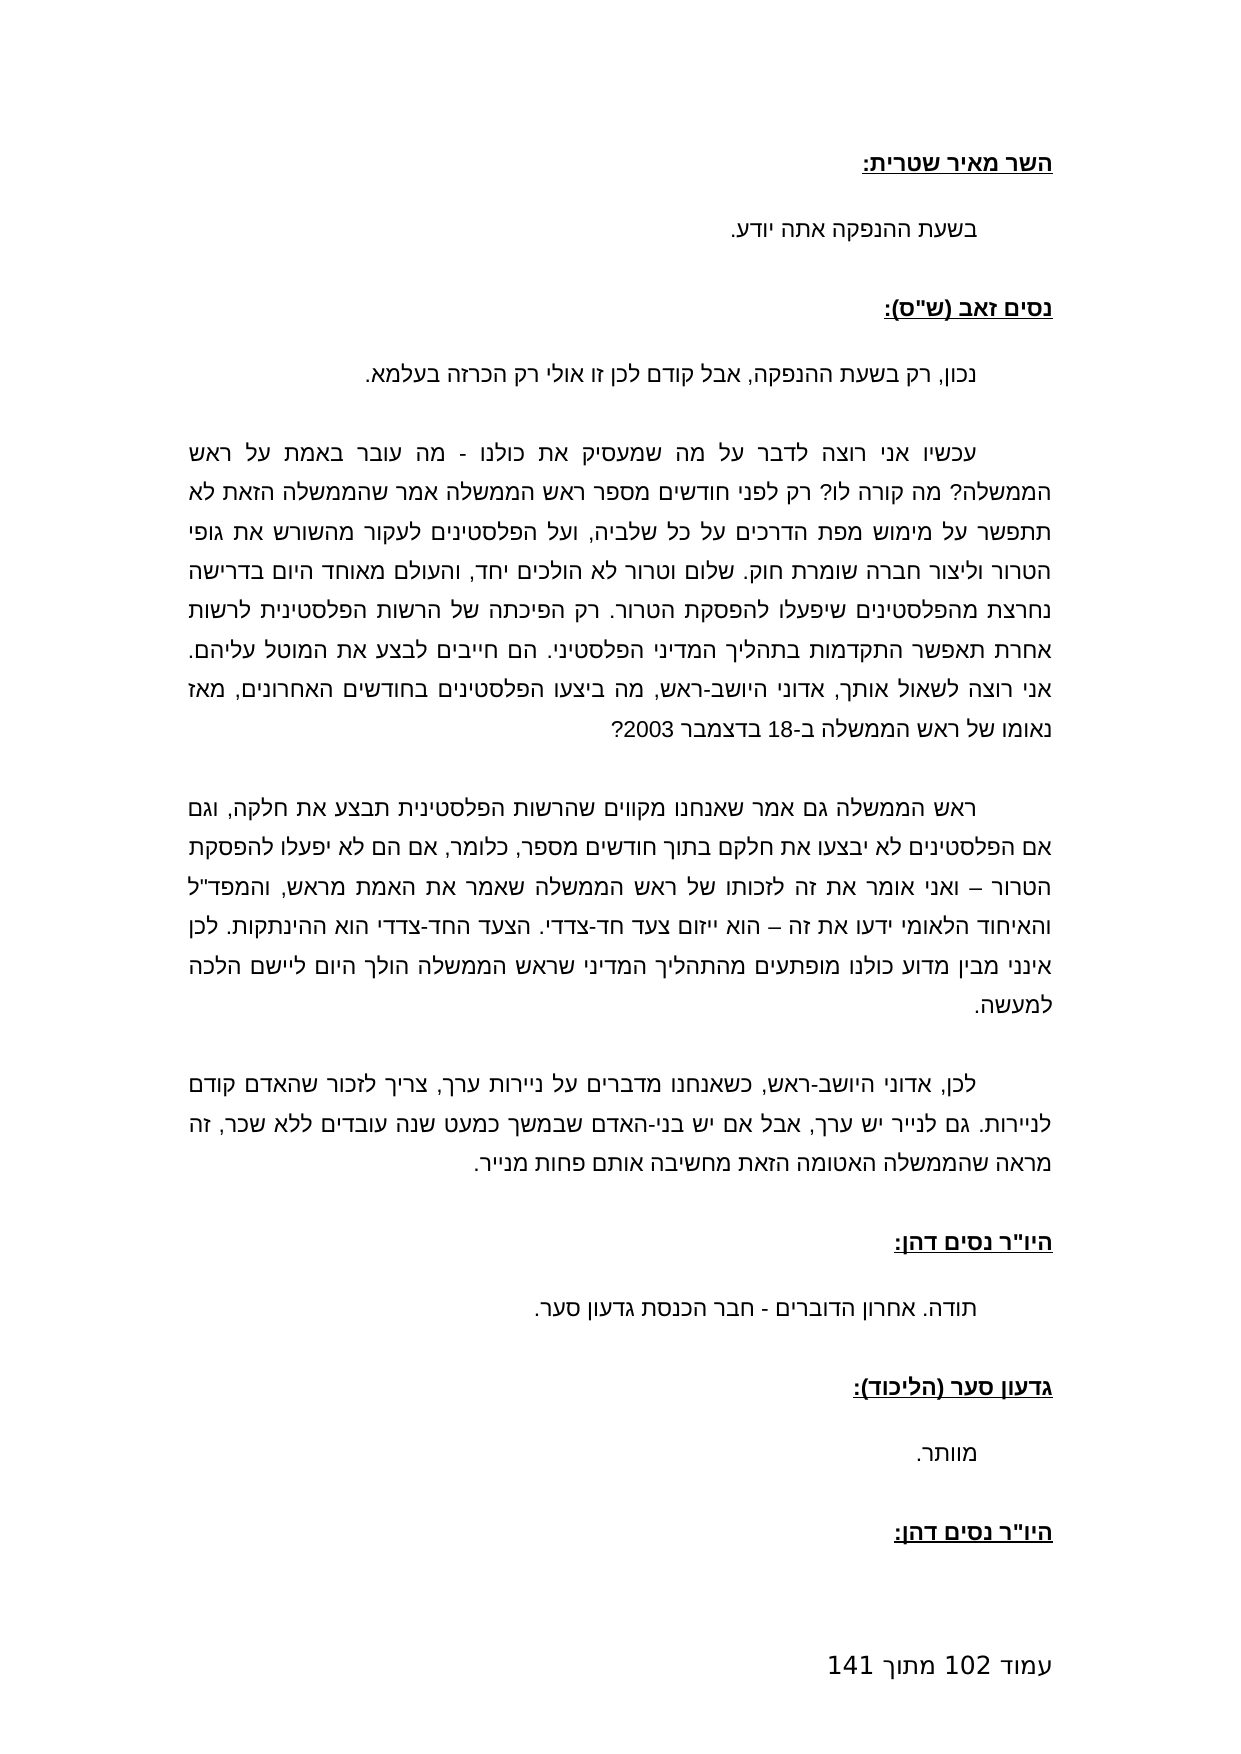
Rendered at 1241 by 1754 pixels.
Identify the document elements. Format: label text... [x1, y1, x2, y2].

text בשעת ההנפקה אתה יודע. [187, 216, 1053, 242]
text מוותר. [187, 1440, 1053, 1466]
text נכון, רק בשעת ההנפקה, אבל קודם לכן זו אולי רק הכרזה בעלמא. [187, 361, 1053, 387]
text ראש הממשלה גם אמר שאנחנו מקווים שהרשות הפלסטינית תבצע את חלקה, וגם אם הפלסטינים לא יבצעו את חלקם בתוך חודשים מספר, כלומר, אם הם לא יפעלו להפסקת הטרור – ואני אומר את זה לזכותו של ראש הממשלה שאמר את האמת מראש, והמפד"ל והאיחוד הלאומי ידעו את זה – הוא ייזום צעד חד-צדדי. הצעד החד-צדדי הוא ההינתקות. לכן אינני מבין מדוע כולנו מופתעים מהתהליך המדיני שראש הממשלה הולך היום ליישם הלכה למעשה. [187, 795, 1053, 1019]
text תודה. אחרון הדוברים - חבר הכנסת גדעון סער. [187, 1295, 1053, 1321]
text נסים זאב (ש"ס): [187, 295, 1053, 321]
text עכשיו אני רוצה לדבר על מה שמעסיק את כולנו - מה עובר באמת על ראש הממשלה? מה קורה לו? רק לפני חודשים מספר ראש הממשלה אמר שהממשלה הזאת לא תתפשר על מימוש מפת הדרכים על כל שלביה, ועל הפלסטינים לעקור מהשורש את גופי הטרור וליצור חברה שומרת חוק. שלום וטרור לא הולכים יחד, והעולם מאוחד היום בדרישה נחרצת מהפלסטינים שיפעלו להפסקת הטרור. רק הפיכתה של הרשות הפלסטינית לרשות אחרת תאפשר התקדמות בתהליך המדיני הפלסטיני. הם חייבים לבצע את המוטל עליהם. אני רוצה לשאול אותך, אדוני היושב-ראש, מה ביצעו הפלסטינים בחודשים האחרונים, מאז נאומו של ראש הממשלה ב-18 בדצמבר 2003? [187, 439, 1053, 742]
text גדעון סער (הליכוד): [187, 1374, 1053, 1400]
text השר מאיר שטרית: [187, 150, 1053, 176]
text היו"ר נסים דהן: [187, 1229, 1053, 1256]
text לכן, אדוני היושב-ראש, כשאנחנו מדברים על ניירות ערך, צריך לזכור שהאדם קודם לניירות. גם לנייר יש ערך, אבל אם יש בני-האדם שבמשך כמעט שנה עובדים ללא שכר, זה מראה שהממשלה האטומה הזאת מחשיבה אותם פחות מנייר. [187, 1071, 1053, 1177]
text היו"ר נסים דהן: [187, 1519, 1053, 1545]
